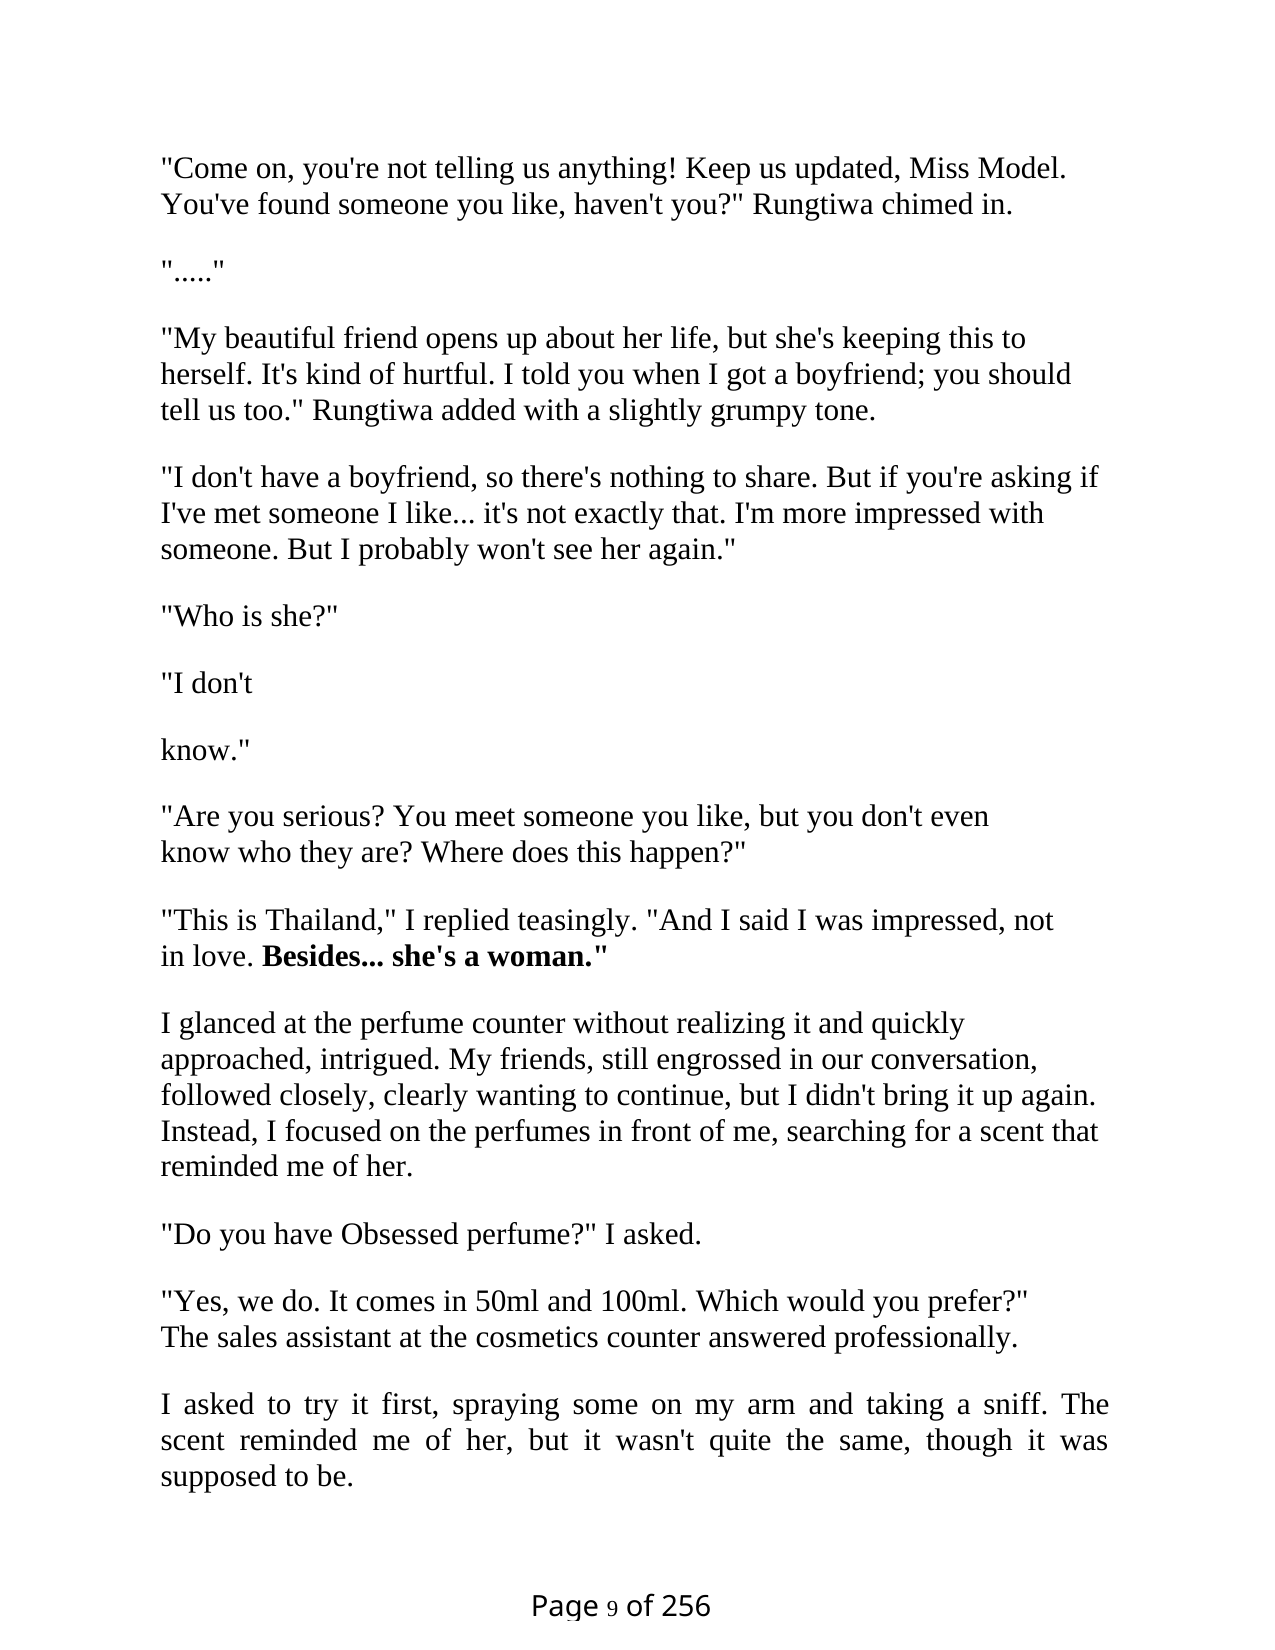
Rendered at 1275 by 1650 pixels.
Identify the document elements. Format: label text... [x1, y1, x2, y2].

text I glanced at the perfume counter without realizing it and quickly approached, intrigued. My friends, still engrossed in our conversation, followed closely, clearly wanting to continue, but I didn't bring it up again. Instead, I focused on the perfumes in front of me, searching for a scent that reminded me of her. [160, 1004, 1101, 1184]
text "Are you serious? You meet someone you like, but you don't even know who they are? Where does this happen?" [160, 798, 1064, 869]
text I asked to try it first, spraying some on my arm and taking a sniff. The scent reminded me of her, but it wasn't quite the same, though it was supposed to be. [160, 1385, 1109, 1493]
text "Do you have Obsessed perfume?" I asked. [160, 1215, 1125, 1251]
text "My beautiful friend opens up about her life, but she's keeping this to herself. It's kind of hurtful. I told you when I got a boyfriend; you should tell us too." Rungtiwa added with a slightly grumpy tone. [160, 319, 1074, 427]
text "I don't have a boyfriend, so there's nothing to share. But if you're asking if I've met someone I like... it's not exactly that. I'm more impressed with someone. But I probably won't see her again." [160, 458, 1102, 566]
text "Yes, we do. It comes in 50ml and 100ml. Which would you prefer?" The sales assistant at the cosmetics counter answered professionally. [160, 1282, 1082, 1354]
text "Who is she?" "I don't know." [160, 597, 349, 767]
text "....." [160, 252, 1125, 288]
text "Come on, you're not telling us anything! Keep us updated, Miss Model. You've found someone you like, haven't you?" Rungtiwa chimed in. [160, 149, 1069, 221]
text "This is Thailand," I replied teasingly. "And I said I was impressed, not in love. Besides... she's a woman." [160, 901, 1084, 973]
